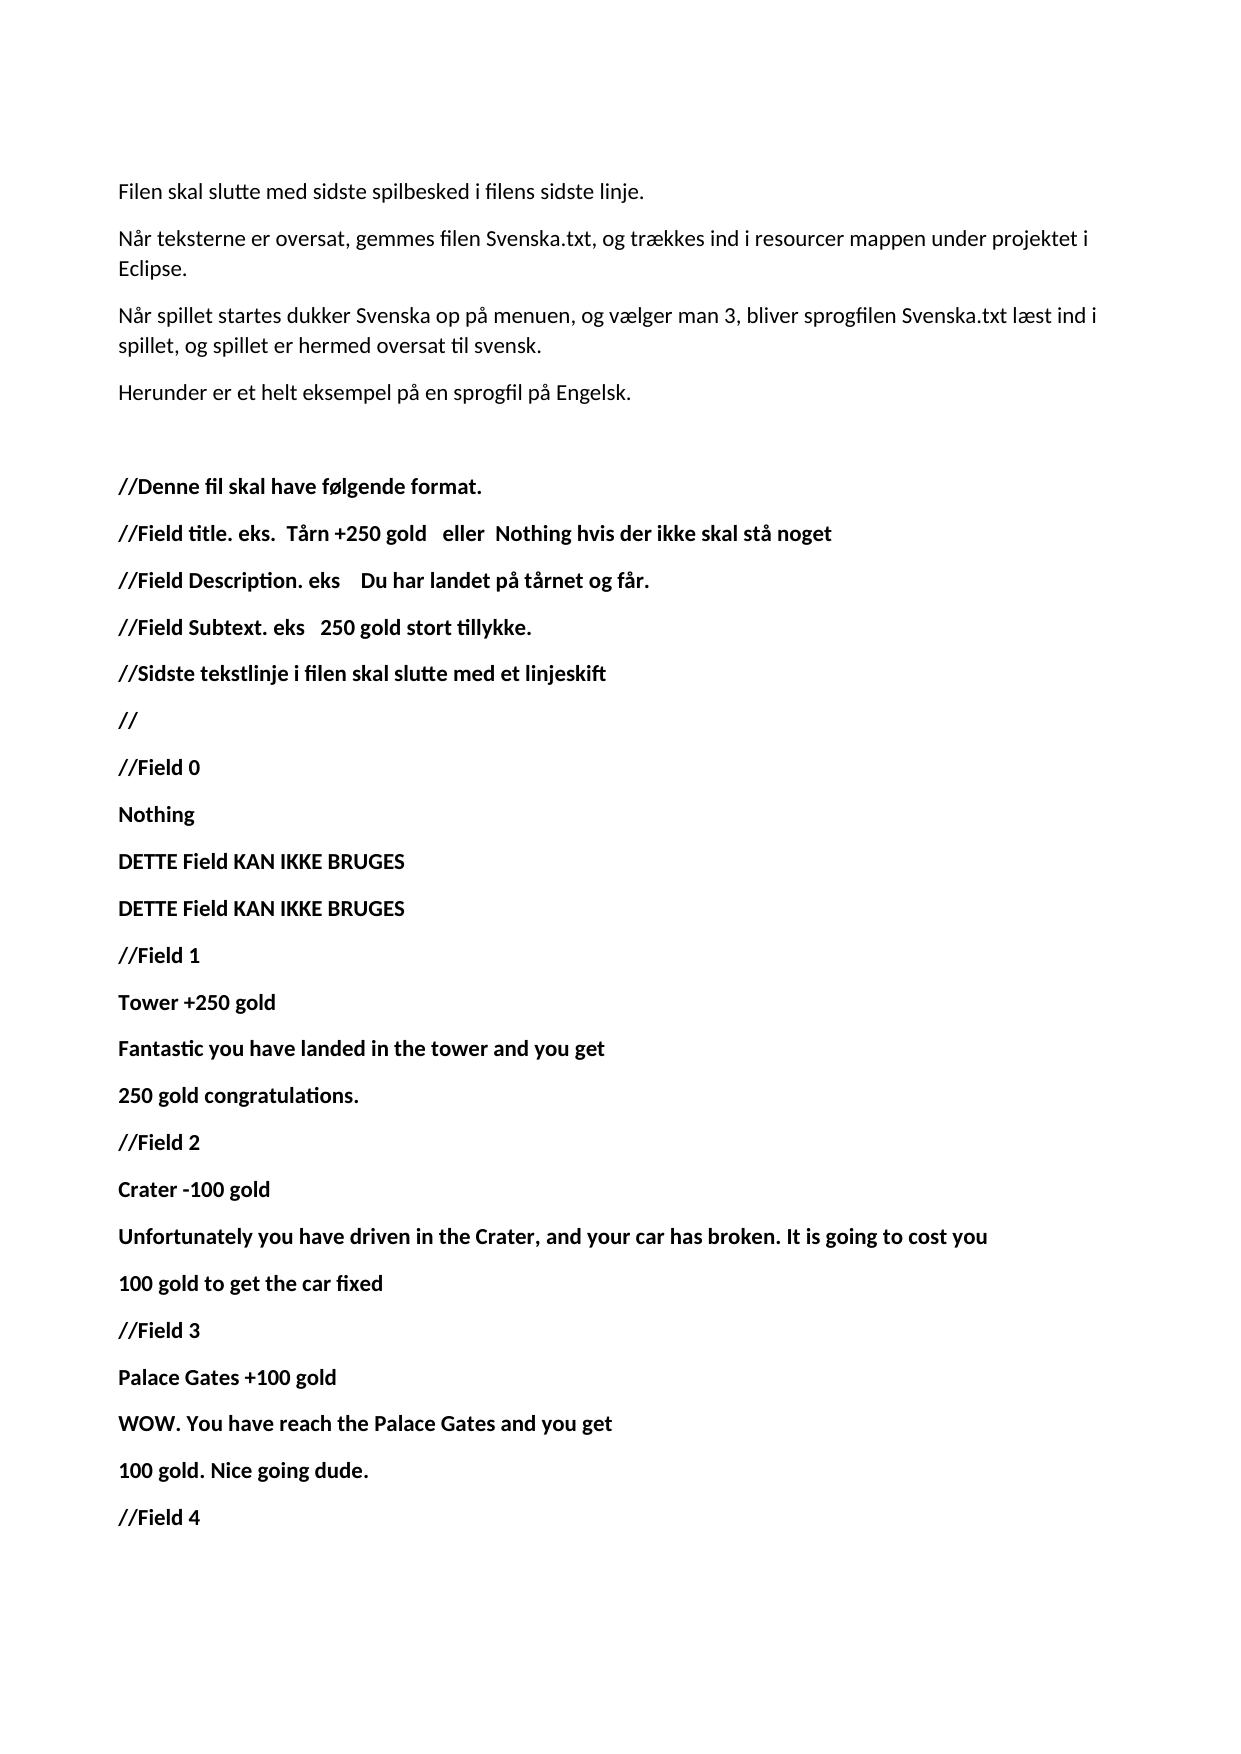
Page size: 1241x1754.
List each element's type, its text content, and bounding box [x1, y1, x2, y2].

text Tower +250 gold [118, 988, 1122, 1016]
text //Field title. eks. Tårn +250 gold eller Nothing hvis der ikke skal stå noget [118, 519, 1122, 547]
text DETTE Field KAN IKKE BRUGES [118, 894, 1122, 922]
text //Field 4 [118, 1503, 1122, 1531]
text Filen skal slutte med sidste spilbesked i filens sidste linje. [118, 177, 1122, 205]
text //Sidste tekstlinje i filen skal slutte med et linjeskift [118, 659, 1122, 687]
text 100 gold to get the car fixed [118, 1269, 1122, 1297]
text Nothing [118, 800, 1122, 828]
text //Field 2 [118, 1128, 1122, 1156]
text Når teksterne er oversat, gemmes filen Svenska.txt, og trækkes ind i resourcer mappen under projektet i Eclipse. [118, 224, 1122, 282]
text Herunder er et helt eksempel på en sprogfil på Engelsk. [118, 378, 1122, 406]
text Crater -100 gold [118, 1175, 1122, 1203]
text //Field Subtext. eks 250 gold stort tillykke. [118, 613, 1122, 641]
text DETTE Field KAN IKKE BRUGES [118, 847, 1122, 875]
text //Denne fil skal have følgende format. [118, 472, 1122, 500]
text Fantastic you have landed in the tower and you get [118, 1034, 1122, 1062]
text //Field Description. eks Du har landet på tårnet og får. [118, 566, 1122, 594]
text 250 gold congratulations. [118, 1081, 1122, 1109]
text 100 gold. Nice going dude. [118, 1456, 1122, 1484]
text //Field 1 [118, 941, 1122, 969]
text Unfortunately you have driven in the Crater, and your car has broken. It is going to cost you [118, 1222, 1122, 1250]
text WOW. You have reach the Palace Gates and you get [118, 1409, 1122, 1437]
text Palace Gates +100 gold [118, 1363, 1122, 1391]
text Når spillet startes dukker Svenska op på menuen, og vælger man 3, bliver sprogfilen Svenska.txt læst ind i spillet, og spillet er hermed oversat til svensk. [118, 301, 1122, 359]
text // [118, 706, 1122, 734]
text //Field 0 [118, 753, 1122, 781]
text //Field 3 [118, 1316, 1122, 1344]
